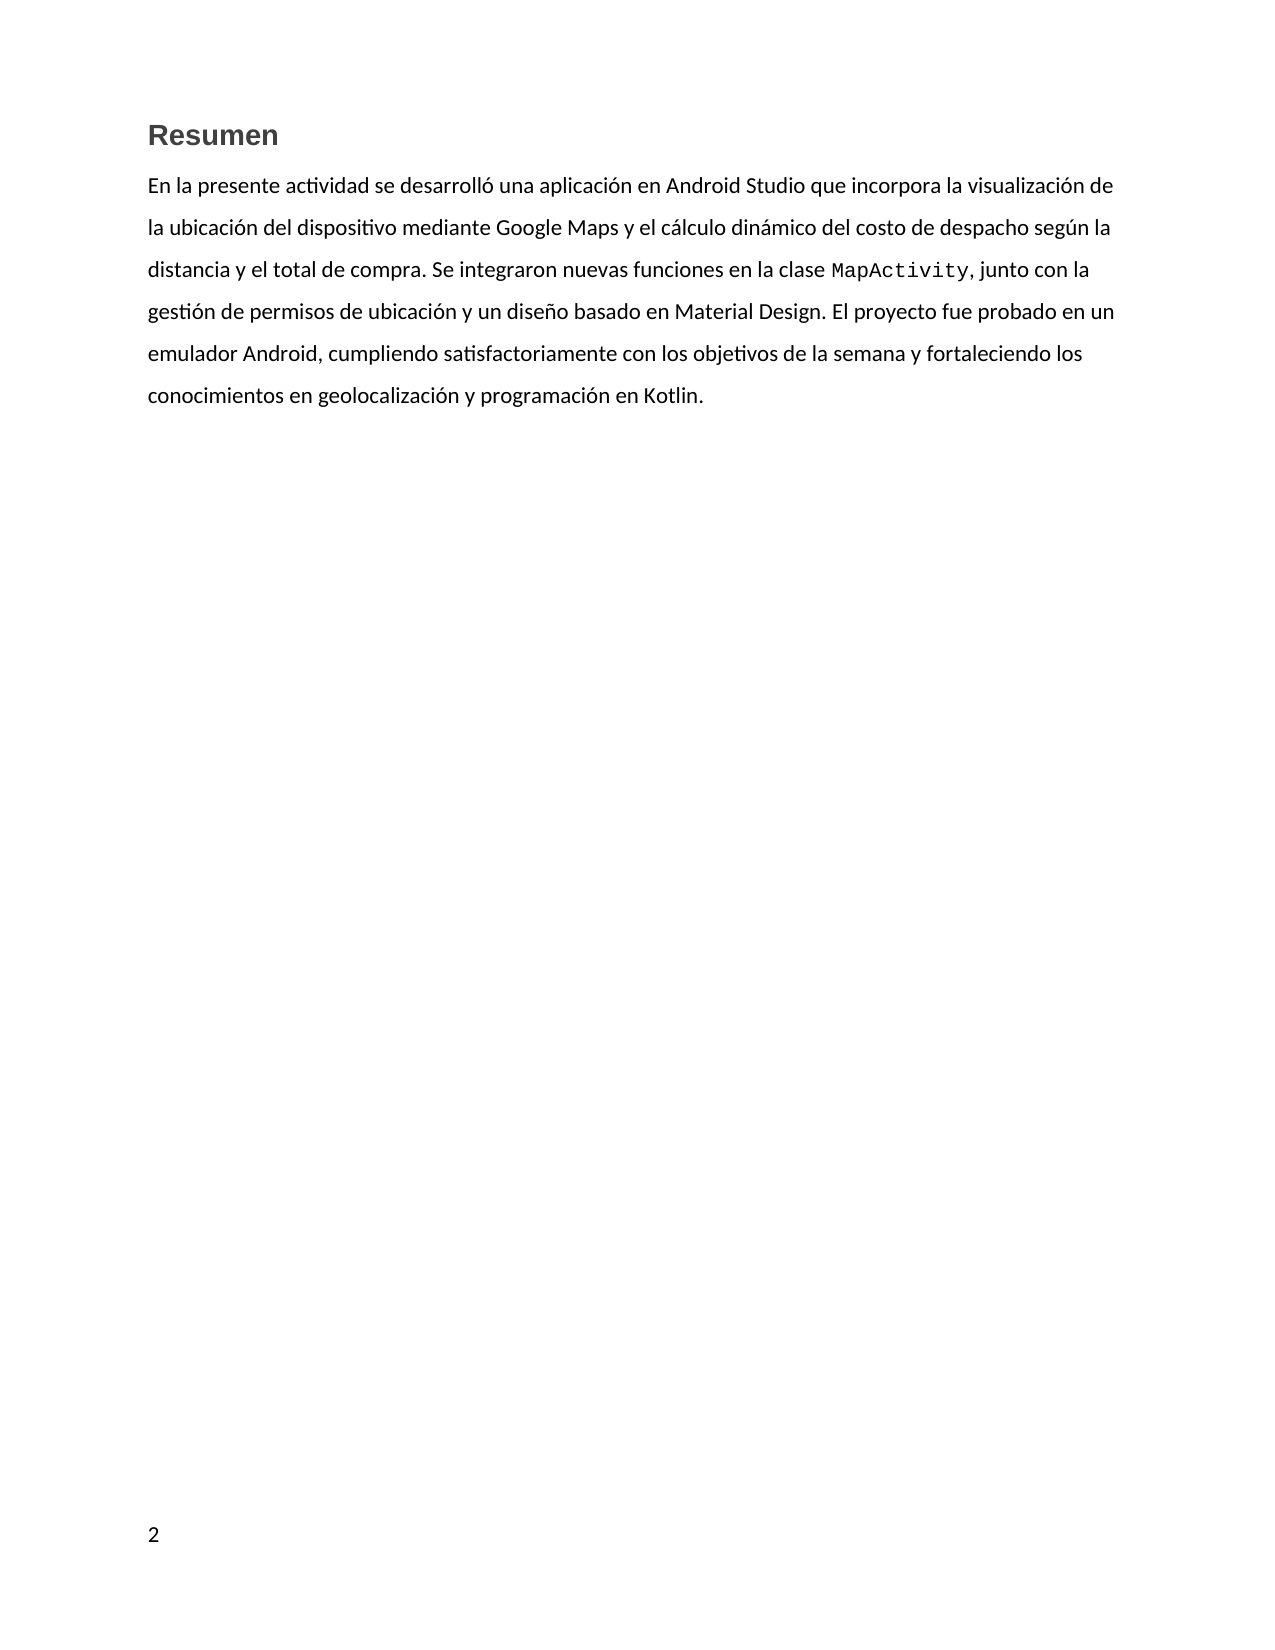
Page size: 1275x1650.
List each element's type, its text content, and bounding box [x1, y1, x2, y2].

text En la presente actividad se desarrolló una aplicación en Android Studio que incorpora la visualización de la ubicación del dispositivo mediante Google Maps y el cálculo dinámico del costo de despacho según la distancia y el total de compra. Se integraron nuevas funciones en la clase MapActivity, junto con la gestión de permisos de ubicación y un diseño basado en Material Design. El proyecto fue probado en un emulador Android, cumpliendo satisfactoriamente con los objetivos de la semana y fortaleciendo los conocimientos en geolocalización y programación en Kotlin. [148, 171, 1122, 409]
text Resumen [148, 118, 1122, 152]
